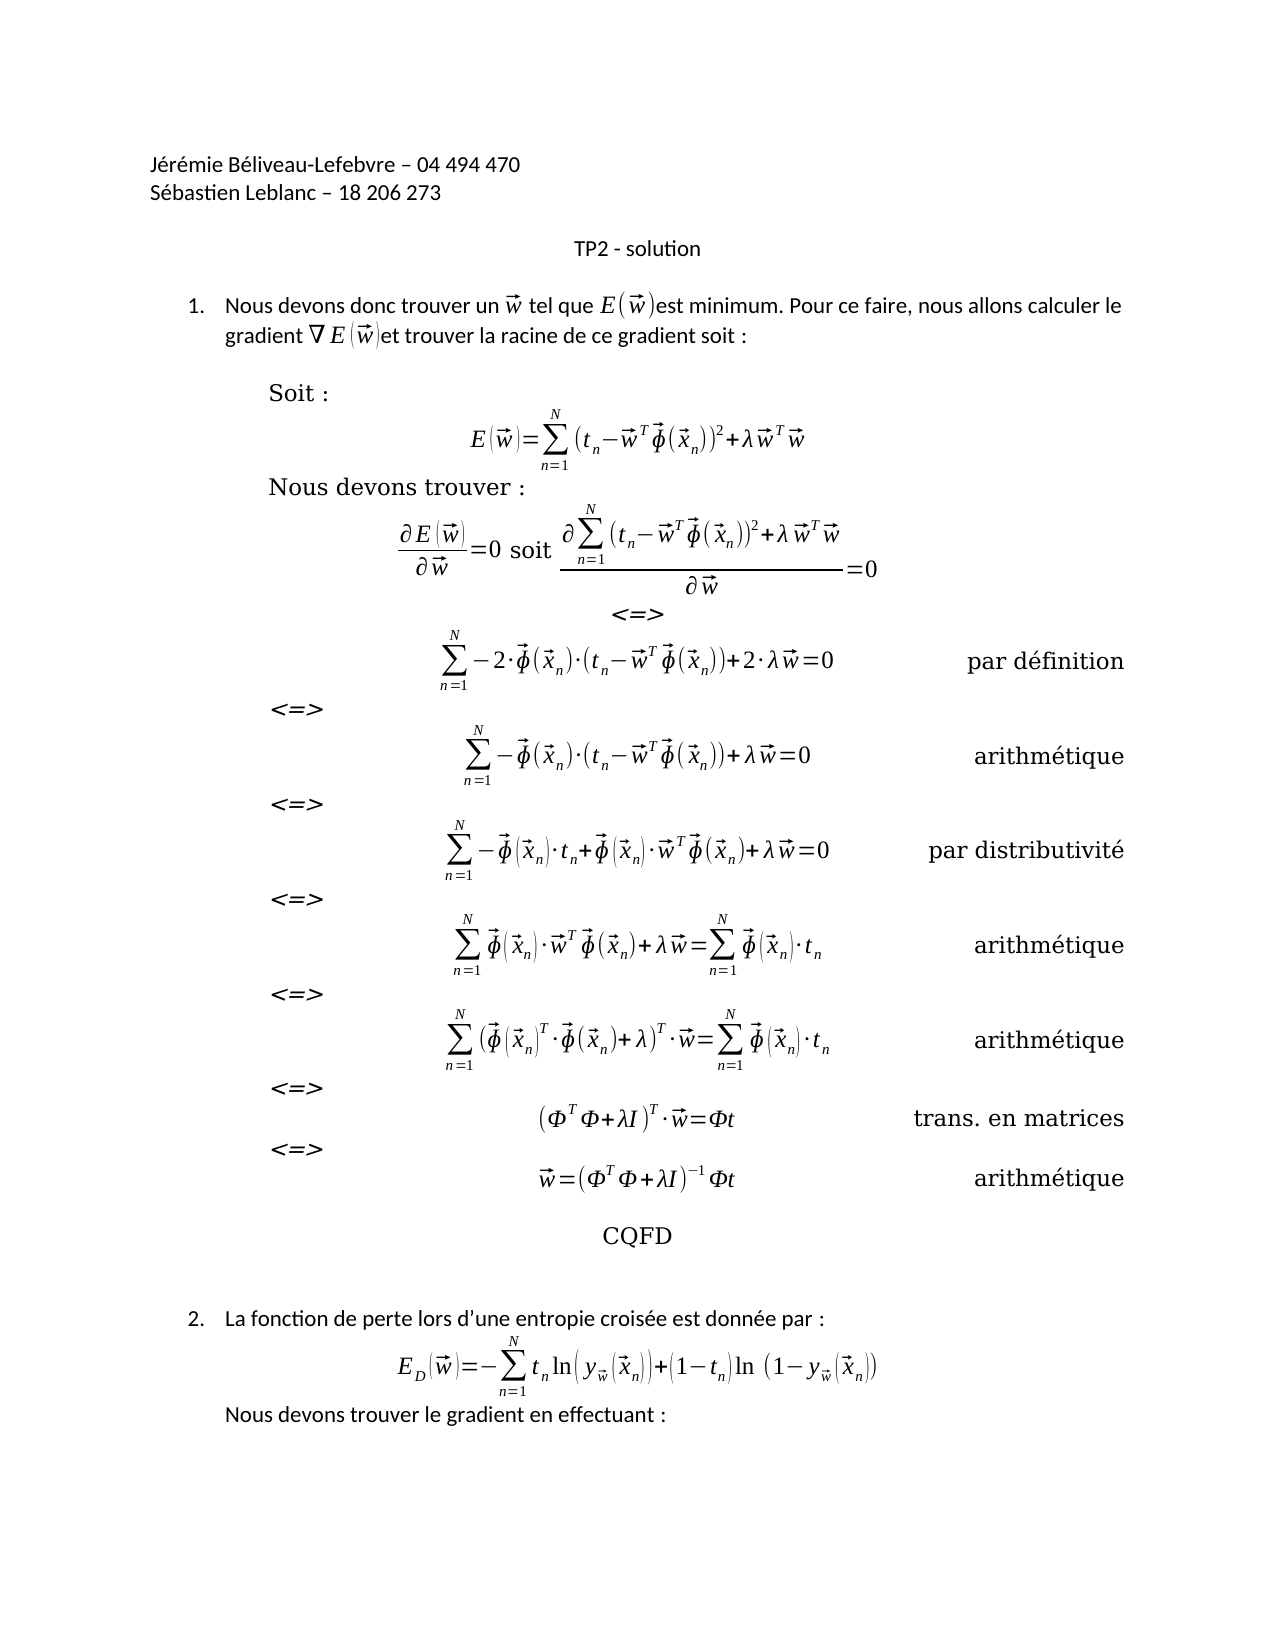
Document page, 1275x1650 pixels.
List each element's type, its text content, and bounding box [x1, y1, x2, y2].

list <=> [225, 1073, 1125, 1101]
list trans. en matrices [225, 1101, 1125, 1133]
text Sébastien Leblanc – 18 206 273 [150, 178, 1125, 206]
text Jérémie Béliveau-Lefebvre – 04 494 470 [150, 150, 1125, 178]
list Soit : [225, 378, 1125, 406]
list arithmétique [225, 1161, 1125, 1194]
list <=> [225, 1133, 1125, 1161]
list arithmétique [225, 911, 1125, 978]
list par distributivité [225, 816, 1125, 883]
list arithmétique [225, 721, 1125, 789]
list <=> [225, 978, 1125, 1006]
list <=> [225, 789, 1125, 816]
text TP2 - solution [150, 234, 1125, 262]
list <=> [225, 883, 1125, 911]
list La fonction de perte lors d’une entropie croisée est donnée par : [187, 1304, 1125, 1332]
list Nous devons trouver : [225, 473, 1125, 501]
list soit <=> [225, 501, 1125, 627]
list Nous devons donc trouver un tel que est minimum. Pour ce faire, nous allons calculer le gradient et trouver la racine de ce gradient soit : [187, 290, 1125, 351]
list <=> [225, 694, 1125, 721]
list par définition [225, 627, 1125, 694]
list arithmétique [225, 1006, 1125, 1073]
list Nous devons trouver le gradient en effectuant : [225, 1400, 1125, 1428]
text CQFD [150, 1221, 1125, 1249]
